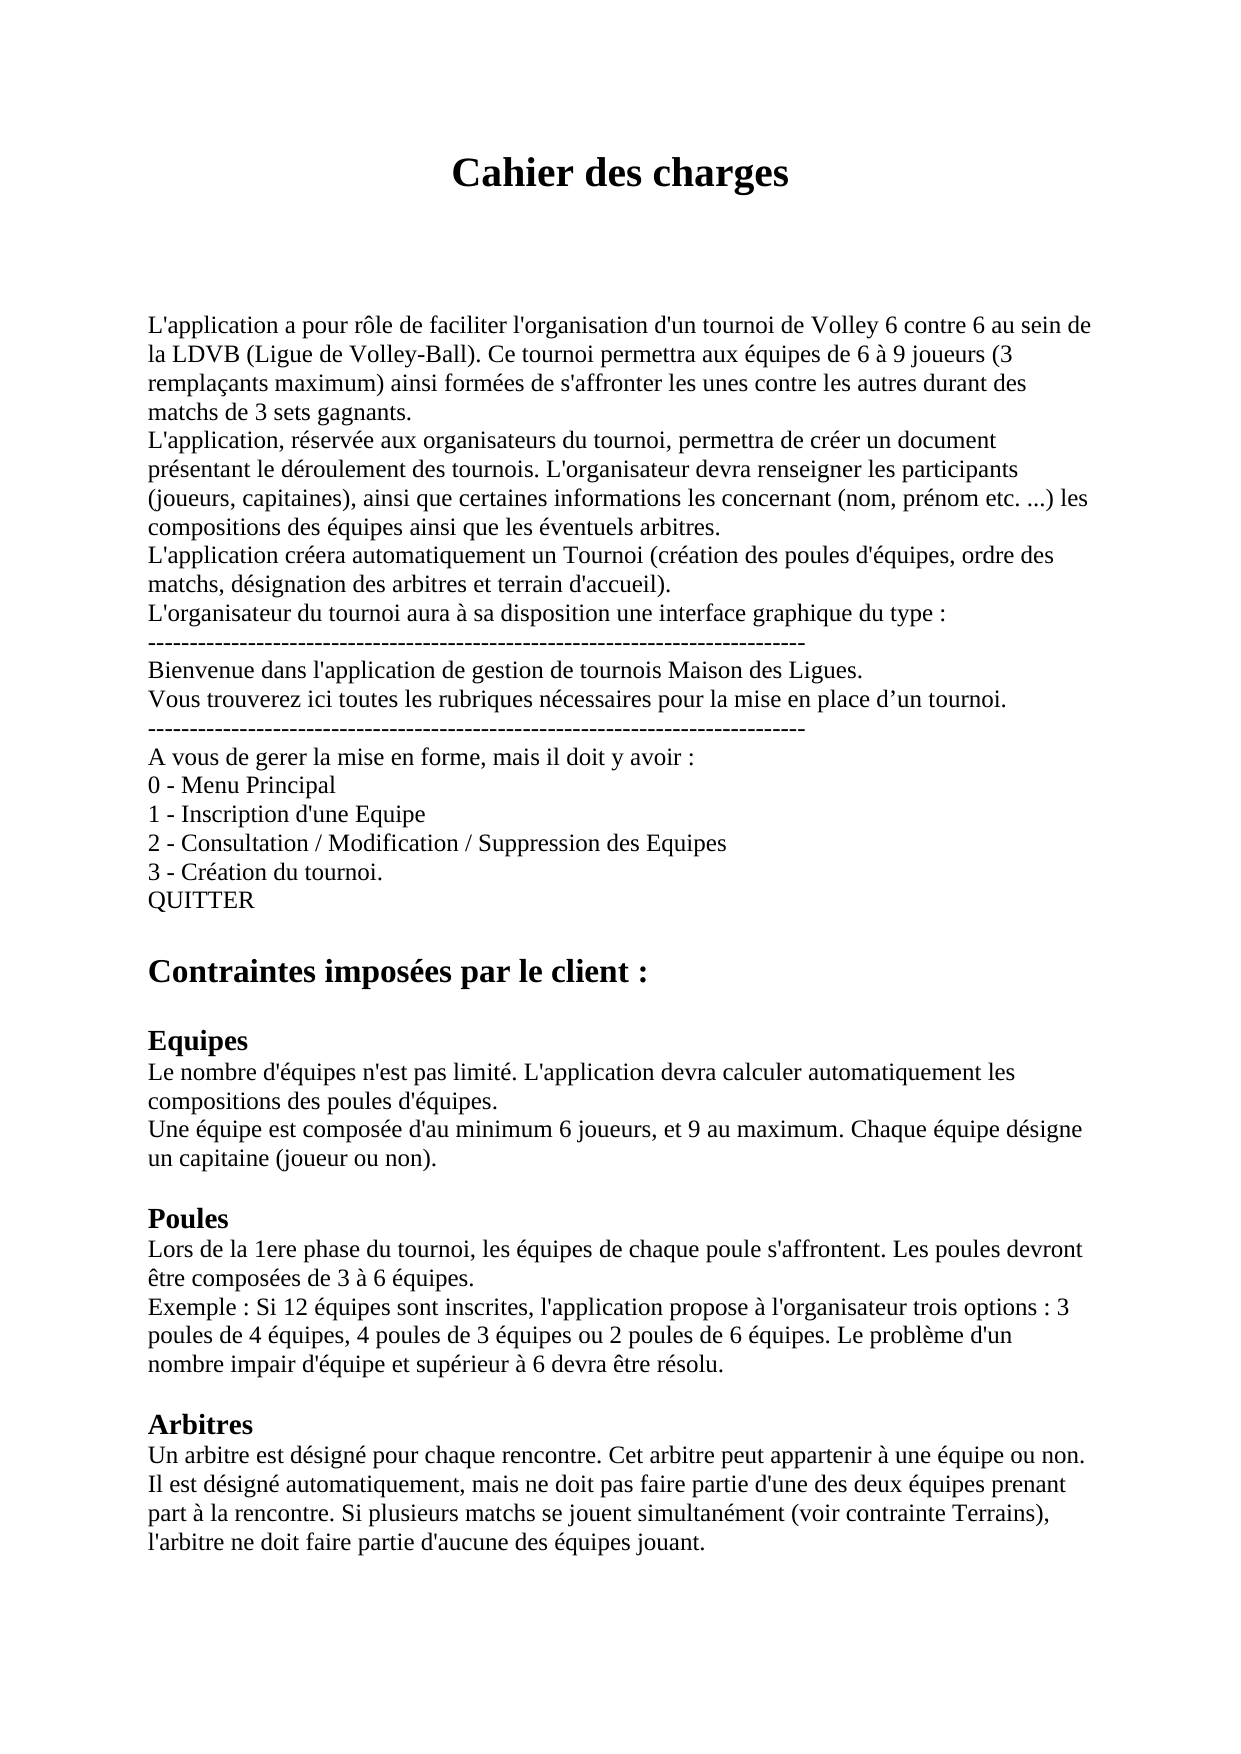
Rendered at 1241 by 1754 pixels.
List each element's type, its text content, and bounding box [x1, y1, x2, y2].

text 1 - Inscription d'une Equipe [148, 799, 1093, 828]
text A vous de gerer la mise en forme, mais il doit y avoir : [148, 742, 1093, 771]
text Il est désigné automatiquement, mais ne doit pas faire partie d'une des deux équipes prenant part à la rencontre. Si plusieurs matchs se jouent simultanément (voir contrainte Terrains), l'arbitre ne doit faire partie d'aucune des équipes jouant. [148, 1469, 1093, 1555]
text 2 - Consultation / Modification / Suppression des Equipes [148, 828, 1093, 857]
text Lors de la 1ere phase du tournoi, les équipes de chaque poule s'affrontent. Les poules devront être composées de 3 à 6 équipes. [148, 1234, 1093, 1292]
text ------------------------------------------------------------------------------- [148, 713, 1093, 742]
text Un arbitre est désigné pour chaque rencontre. Cet arbitre peut appartenir à une équipe ou non. [148, 1440, 1093, 1469]
text Une équipe est composée d'au minimum 6 joueurs, et 9 au maximum. Chaque équipe désigne un capitaine (joueur ou non). [148, 1114, 1093, 1172]
text 3 - Création du tournoi. [148, 857, 1093, 886]
text L'organisateur du tournoi aura à sa disposition une interface graphique du type : [148, 598, 1093, 627]
text L'application, réservée aux organisateurs du tournoi, permettra de créer un document présentant le déroulement des tournois. L'organisateur devra renseigner les participants (joueurs, capitaines), ainsi que certaines informations les concernant (nom, prénom etc. ...) les compositions des équipes ainsi que les éventuels arbitres. [148, 426, 1093, 541]
text Arbitres [148, 1407, 1093, 1440]
text Contraintes imposées par le client : [148, 952, 1093, 990]
text Vous trouverez ici toutes les rubriques nécessaires pour la mise en place d’un tournoi. [148, 684, 1093, 713]
text QUITTER [148, 886, 1093, 914]
text Exemple : Si 12 équipes sont inscrites, l'application propose à l'organisateur trois options : 3 poules de 4 équipes, 4 poules de 3 équipes ou 2 poules de 6 équipes. Le problème d'un nombre impair d'équipe et supérieur à 6 devra être résolu. [148, 1292, 1093, 1378]
text Cahier des charges [148, 148, 1093, 196]
text ------------------------------------------------------------------------------- [148, 627, 1093, 656]
text L'application créera automatiquement un Tournoi (création des poules d'équipes, ordre des matchs, désignation des arbitres et terrain d'accueil). [148, 541, 1093, 598]
text Poules [148, 1201, 1093, 1234]
text Equipes [148, 1023, 1093, 1057]
text L'application a pour rôle de faciliter l'organisation d'un tournoi de Volley 6 contre 6 au sein de la LDVB (Ligue de Volley-Ball). Ce tournoi permettra aux équipes de 6 à 9 joueurs (3 remplaçants maximum) ainsi formées de s'affronter les unes contre les autres durant des matchs de 3 sets gagnants. [148, 311, 1093, 426]
text Le nombre d'équipes n'est pas limité. L'application devra calculer automatiquement les compositions des poules d'équipes. [148, 1057, 1093, 1114]
text 0 - Menu Principal [148, 771, 1093, 799]
text Bienvenue dans l'application de gestion de tournois Maison des Ligues. [148, 656, 1093, 684]
